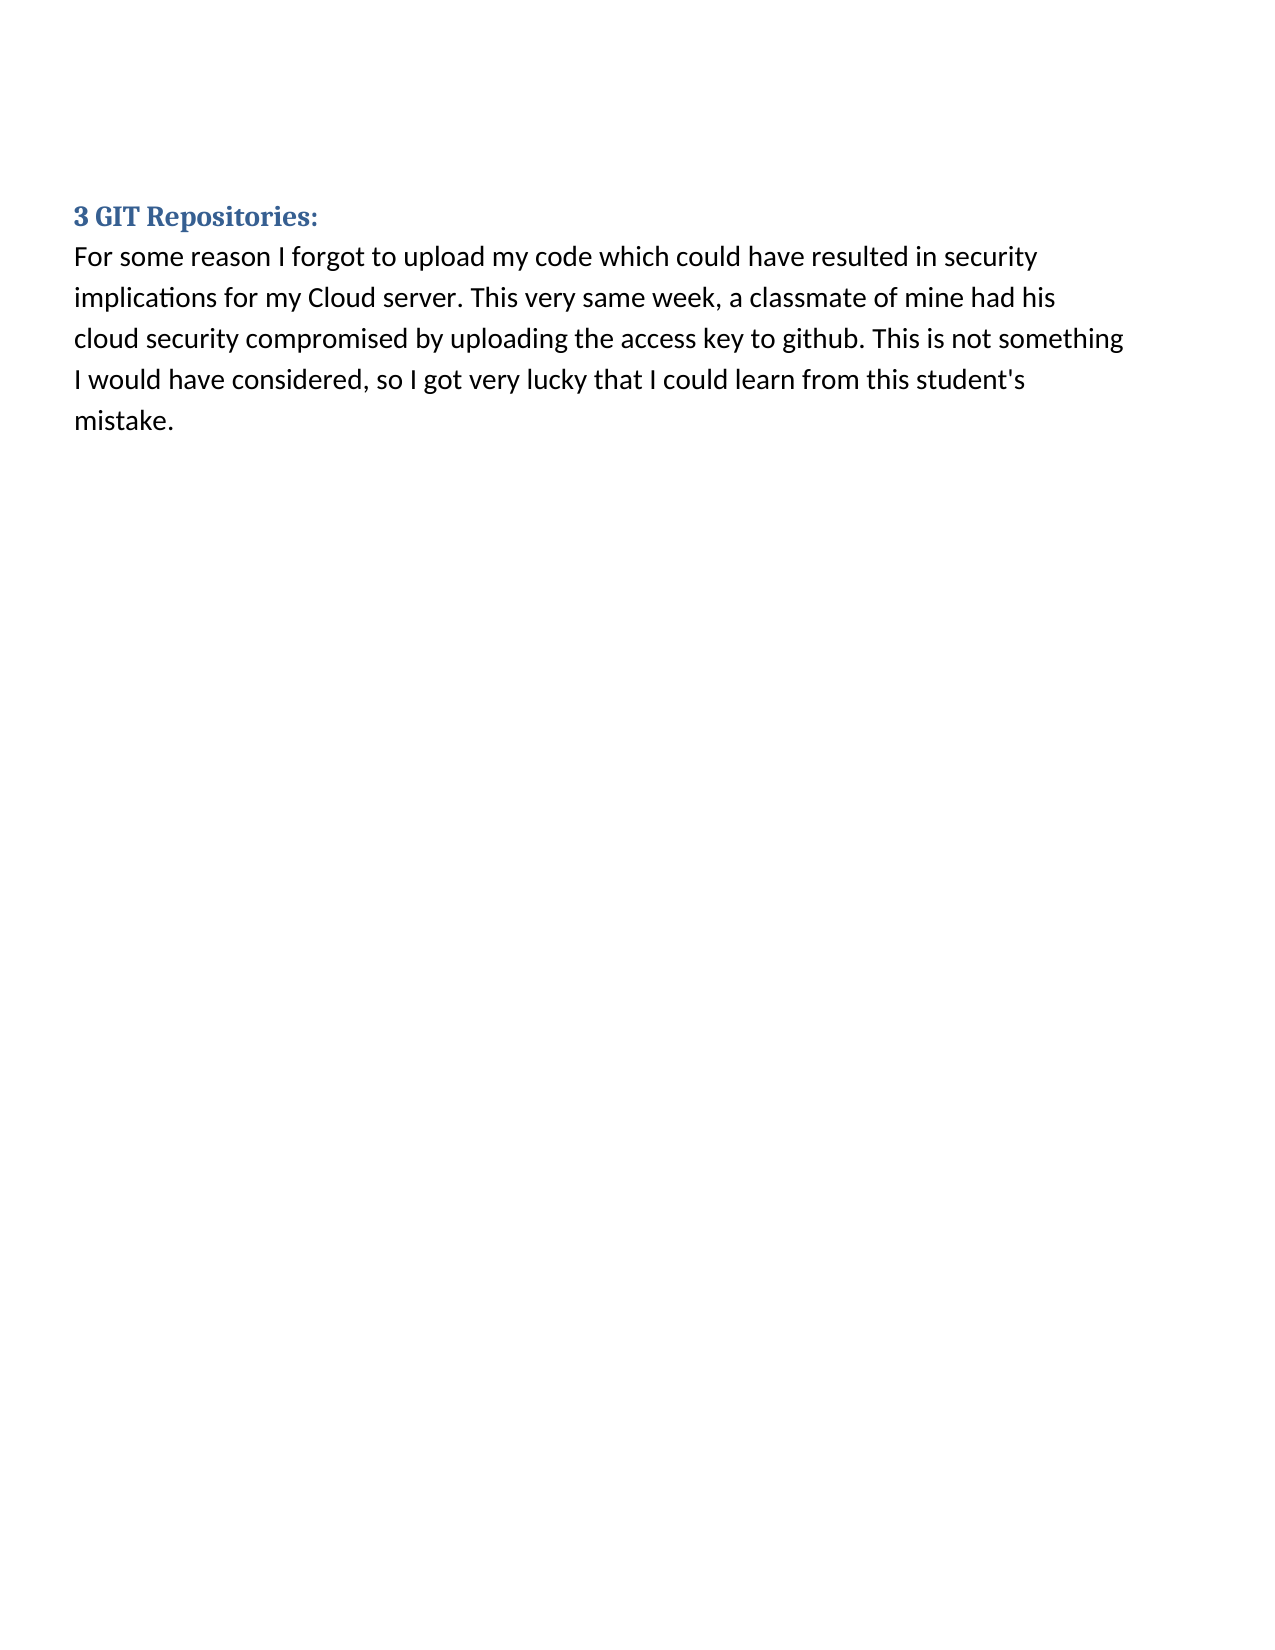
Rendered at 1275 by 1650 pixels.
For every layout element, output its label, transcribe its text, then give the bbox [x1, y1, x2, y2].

subtitle 3 GIT Repositories: [74, 200, 1125, 233]
text For some reason I forgot to upload my code which could have resulted in security implications for my Cloud server. This very same week, a classmate of mine had his cloud security compromised by uploading the access key to github. This is not something I would have considered, so I got very lucky that I could learn from this student's mistake. [74, 238, 1125, 438]
